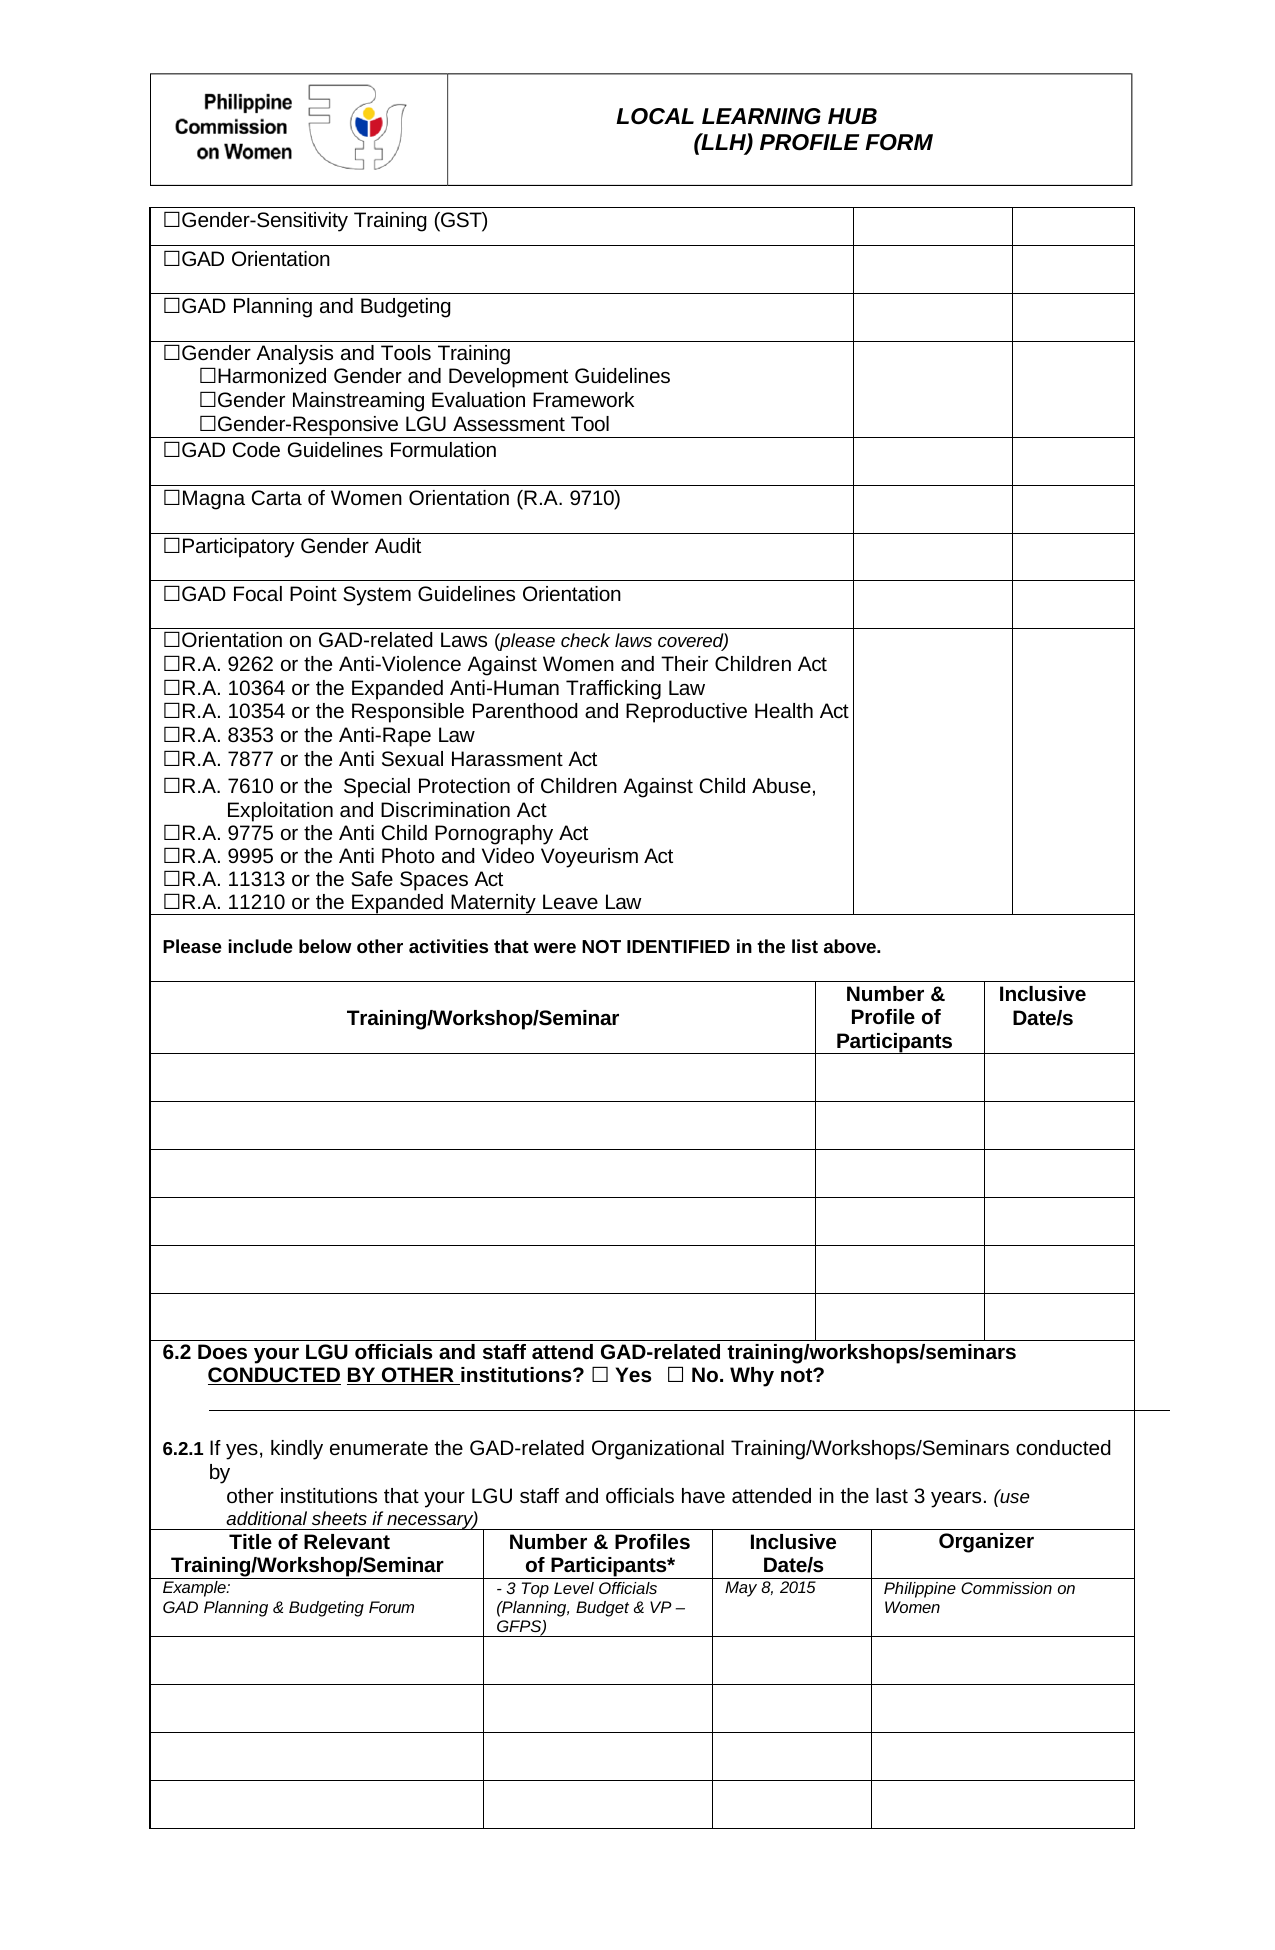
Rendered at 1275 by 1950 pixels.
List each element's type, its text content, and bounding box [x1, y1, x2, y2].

table_cell [484, 1733, 712, 1780]
table_cell [1013, 629, 1134, 914]
table_cell [872, 1637, 1134, 1684]
table_cell [854, 486, 1012, 533]
table_cell Inclusive Date/s [713, 1530, 871, 1578]
table_cell [854, 246, 1012, 293]
table_cell [151, 1637, 483, 1684]
table_cell [985, 1102, 1134, 1149]
table_cell [484, 1685, 712, 1732]
table_cell ☐GAD Orientation [151, 246, 853, 293]
table_cell [1013, 534, 1134, 580]
table_cell Does your LGU officials and staff attend GAD-related training/workshops/seminars CONDUCTED BY OTHER institutions? ☐ Yes ☐ No. Why not? If yes, kindly enumerate the GAD-related Organizational Training/Workshops/Seminars conducted by other institutions that your LGU staff and officials have attended in the last 3 years. (use additional sheets if necessary) [151, 1341, 1134, 1529]
table_cell [854, 294, 1012, 341]
table_cell [713, 1733, 871, 1780]
table_cell Example: GAD Planning & Budgeting Forum [151, 1579, 483, 1636]
table_cell Number & Profiles of Participants* [484, 1530, 712, 1578]
table_cell [816, 1054, 984, 1101]
table_cell [713, 1781, 871, 1828]
table_cell [816, 1246, 984, 1292]
table_cell Please include below other activities that were NOT IDENTIFIED in the list above. [151, 915, 1134, 981]
table_cell [151, 1102, 815, 1149]
table_cell [151, 1246, 815, 1292]
table_cell ☐GAD Focal Point System Guidelines Orientation [151, 581, 853, 628]
table_cell [985, 1246, 1134, 1292]
table_cell [1013, 581, 1134, 628]
table_cell [816, 1150, 984, 1197]
table_cell [985, 1198, 1134, 1245]
table_cell [1013, 486, 1134, 533]
table_cell [985, 1150, 1134, 1197]
table_cell ☐GAD Planning and Budgeting [151, 294, 853, 341]
table_cell [151, 1685, 483, 1732]
table_cell [985, 1294, 1134, 1340]
table_cell [151, 1733, 483, 1780]
table_cell ☐Gender Analysis and Tools Training ☐Harmonized Gender and Development Guidelines ☐Gender Mainstreaming Evaluation Framework ☐Gender-Responsive LGU Assessment Tool [151, 342, 853, 437]
table_cell May 8, 2015 [713, 1579, 871, 1636]
table_cell [1013, 438, 1134, 485]
table_cell ☐Magna Carta of Women Orientation (R.A. 9710) [151, 486, 853, 533]
table_cell [1013, 208, 1134, 245]
picture [174, 84, 407, 170]
table_cell Title of Relevant Training/Workshop/Seminar [151, 1530, 483, 1578]
table_cell [854, 534, 1012, 580]
table_cell [854, 342, 1012, 437]
table_cell ☐Orientation on GAD-related Laws (please check laws covered) ☐R.A. 9262 or the Anti-Violence Against Women and Their Children Act ☐R.A. 10364 or the Expanded Anti-Human Trafficking Law ☐R.A. 10354 or the Responsible Parenthood and Reproductive Health Act ☐R.A. 8353 or the Anti-Rape Law ☐R.A. 7877 or the Anti Sexual Harassment Act ☐R.A. 7610 or the Special Protection of Children Against Child Abuse, Exploitation and Discrimination Act ☐R.A. 9775 or the Anti Child Pornography Act ☐R.A. 9995 or the Anti Photo and Video Voyeurism Act ☐R.A. 11313 or the Safe Spaces Act ☐R.A. 11210 or the Expanded Maternity Leave Law [151, 629, 853, 914]
table_cell [854, 208, 1012, 245]
table_cell Organizer [872, 1530, 1134, 1578]
table_cell [1013, 342, 1134, 437]
table_cell [484, 1637, 712, 1684]
table_cell [854, 438, 1012, 485]
table_cell [816, 1294, 984, 1340]
table_cell [872, 1781, 1134, 1828]
table_cell Number & Profile of Participants [816, 982, 984, 1053]
table_cell ☐Gender-Sensitivity Training (GST) [151, 208, 853, 245]
table_cell [1013, 294, 1134, 341]
table_cell [151, 1150, 815, 1197]
table_cell Philippine Commission on Women [872, 1579, 1134, 1636]
table_cell [484, 1781, 712, 1828]
table_cell ☐GAD Code Guidelines Formulation [151, 438, 853, 485]
table_cell [151, 1294, 815, 1340]
table_cell [854, 581, 1012, 628]
table_cell [151, 1198, 815, 1245]
table_cell [872, 1733, 1134, 1780]
table_cell - 3 Top Level Officials (Planning, Budget & VP – GFPS) [484, 1579, 712, 1636]
table_cell Training/Workshop/Seminar [151, 982, 815, 1053]
table_cell [816, 1102, 984, 1149]
table_cell ☐Participatory Gender Audit [151, 534, 853, 580]
table_cell [713, 1685, 871, 1732]
table_cell [1013, 246, 1134, 293]
table_cell [151, 1054, 815, 1101]
table_cell [816, 1198, 984, 1245]
table_cell [151, 1781, 483, 1828]
table_cell [985, 1054, 1134, 1101]
table_cell [713, 1637, 871, 1684]
table_cell Inclusive Date/s [985, 982, 1134, 1053]
table_cell [872, 1685, 1134, 1732]
table_cell [854, 629, 1012, 914]
